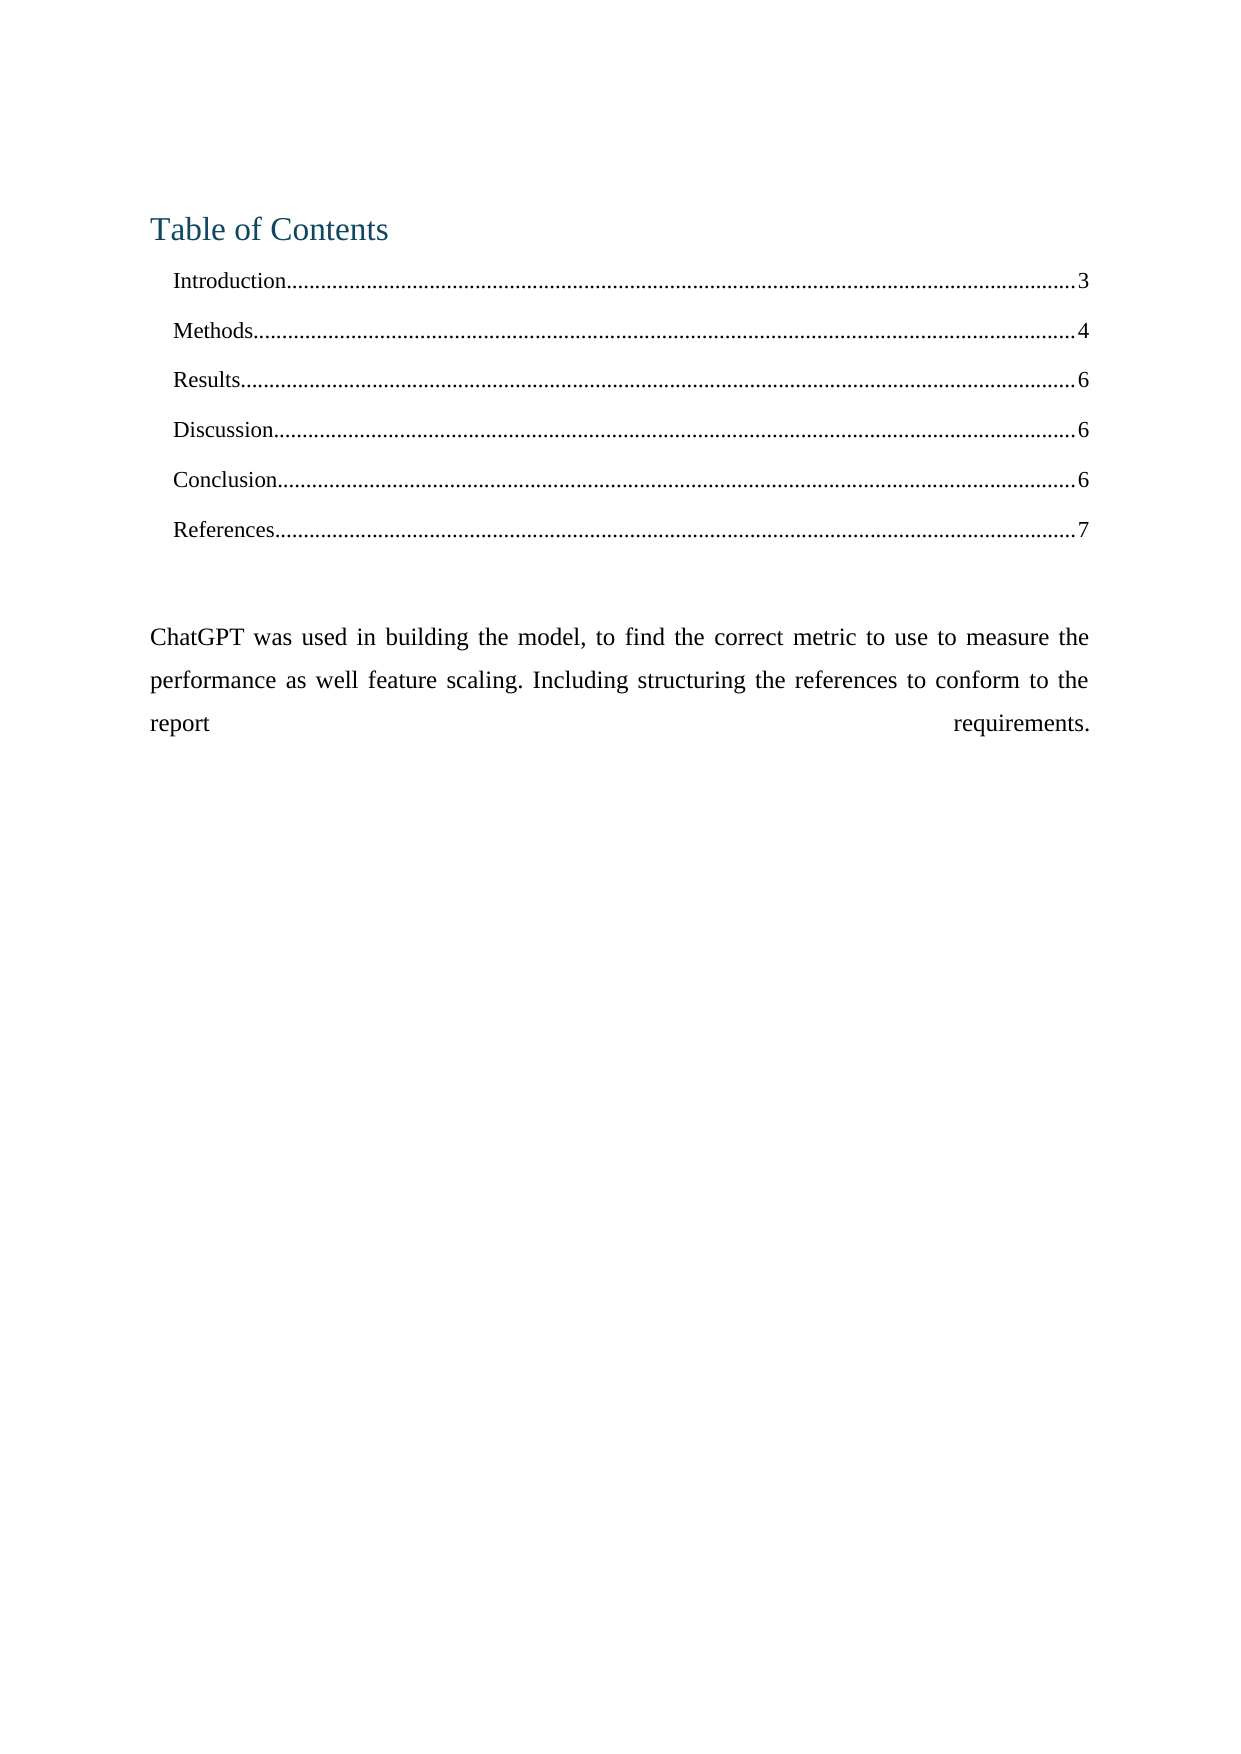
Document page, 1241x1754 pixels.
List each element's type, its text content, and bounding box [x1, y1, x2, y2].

text ChatGPT was used in building the model, to find the correct metric to use to measure the performance as well feature scaling. Including structuring the references to conform to the report requirements. [150, 622, 1090, 784]
